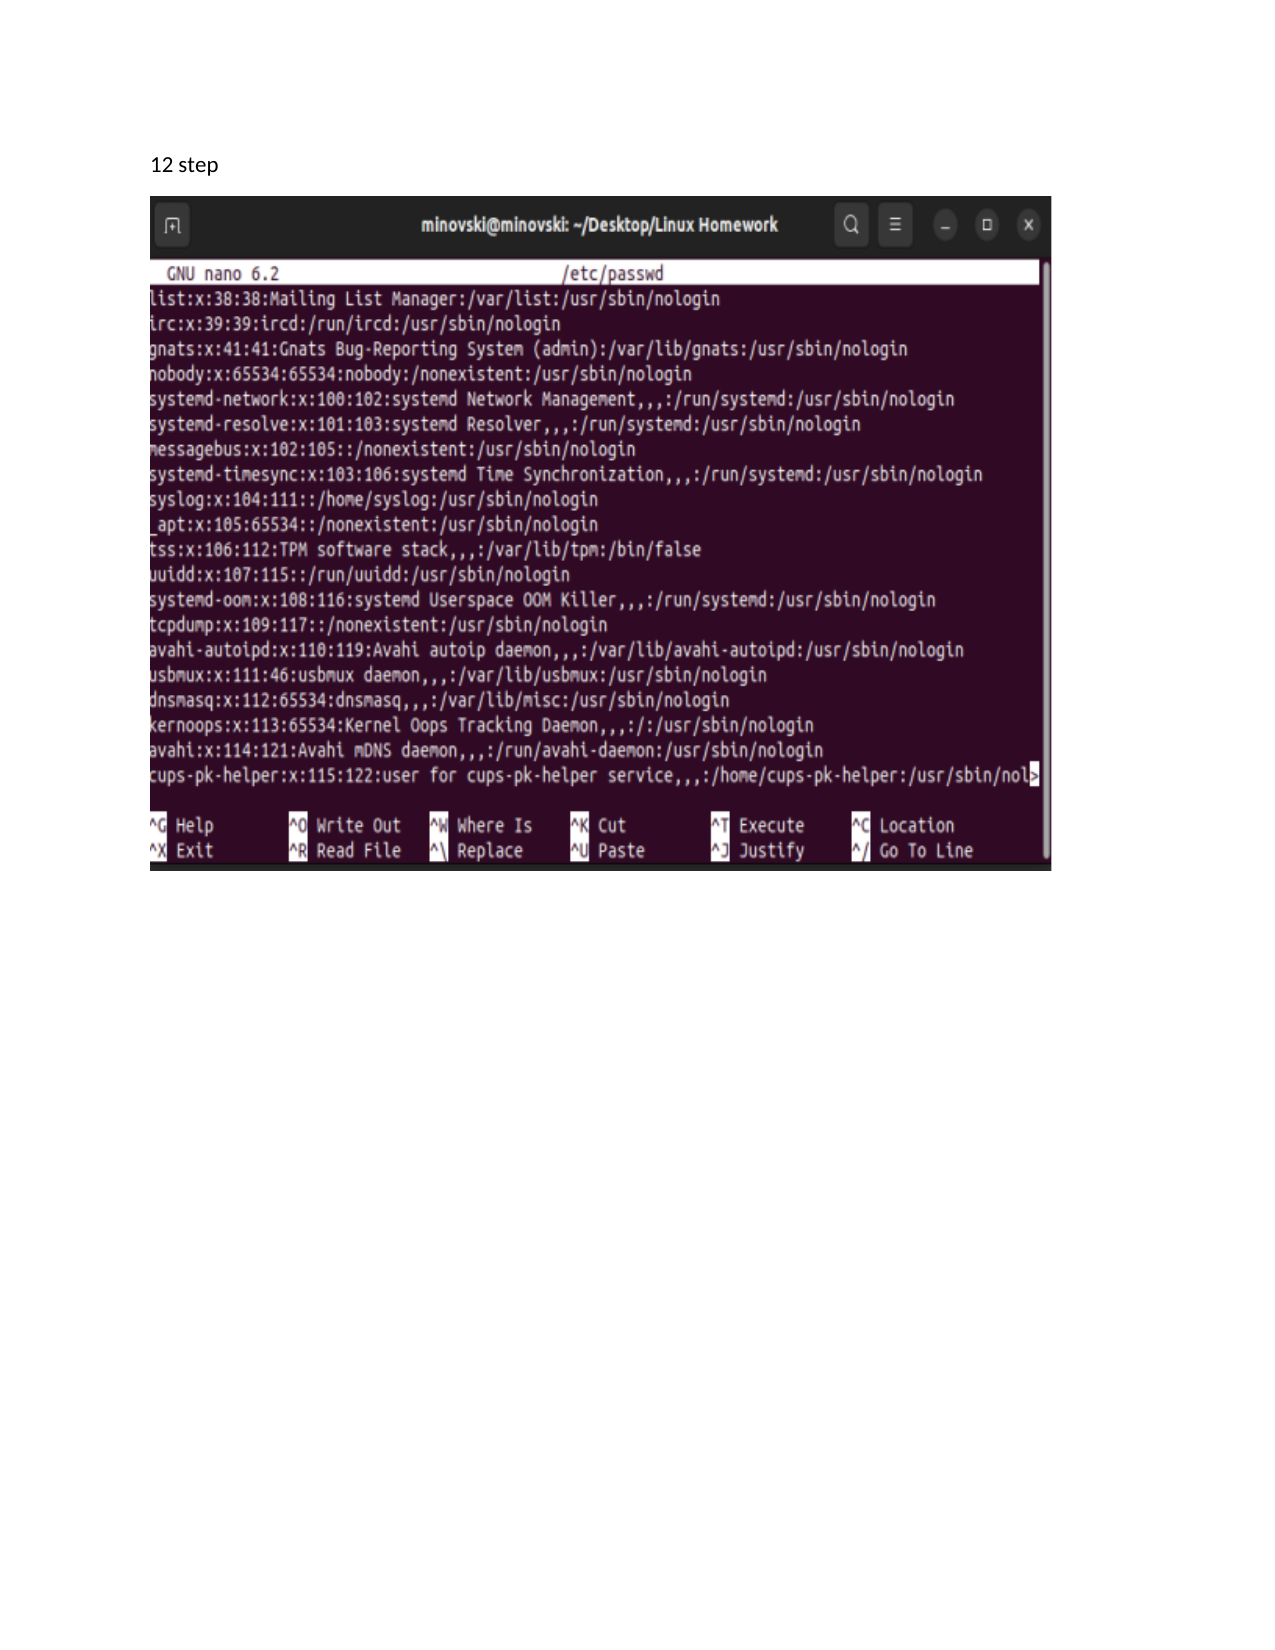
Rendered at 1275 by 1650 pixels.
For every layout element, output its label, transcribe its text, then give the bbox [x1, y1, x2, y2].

text 12 step [150, 150, 1125, 178]
picture [150, 196, 1052, 871]
